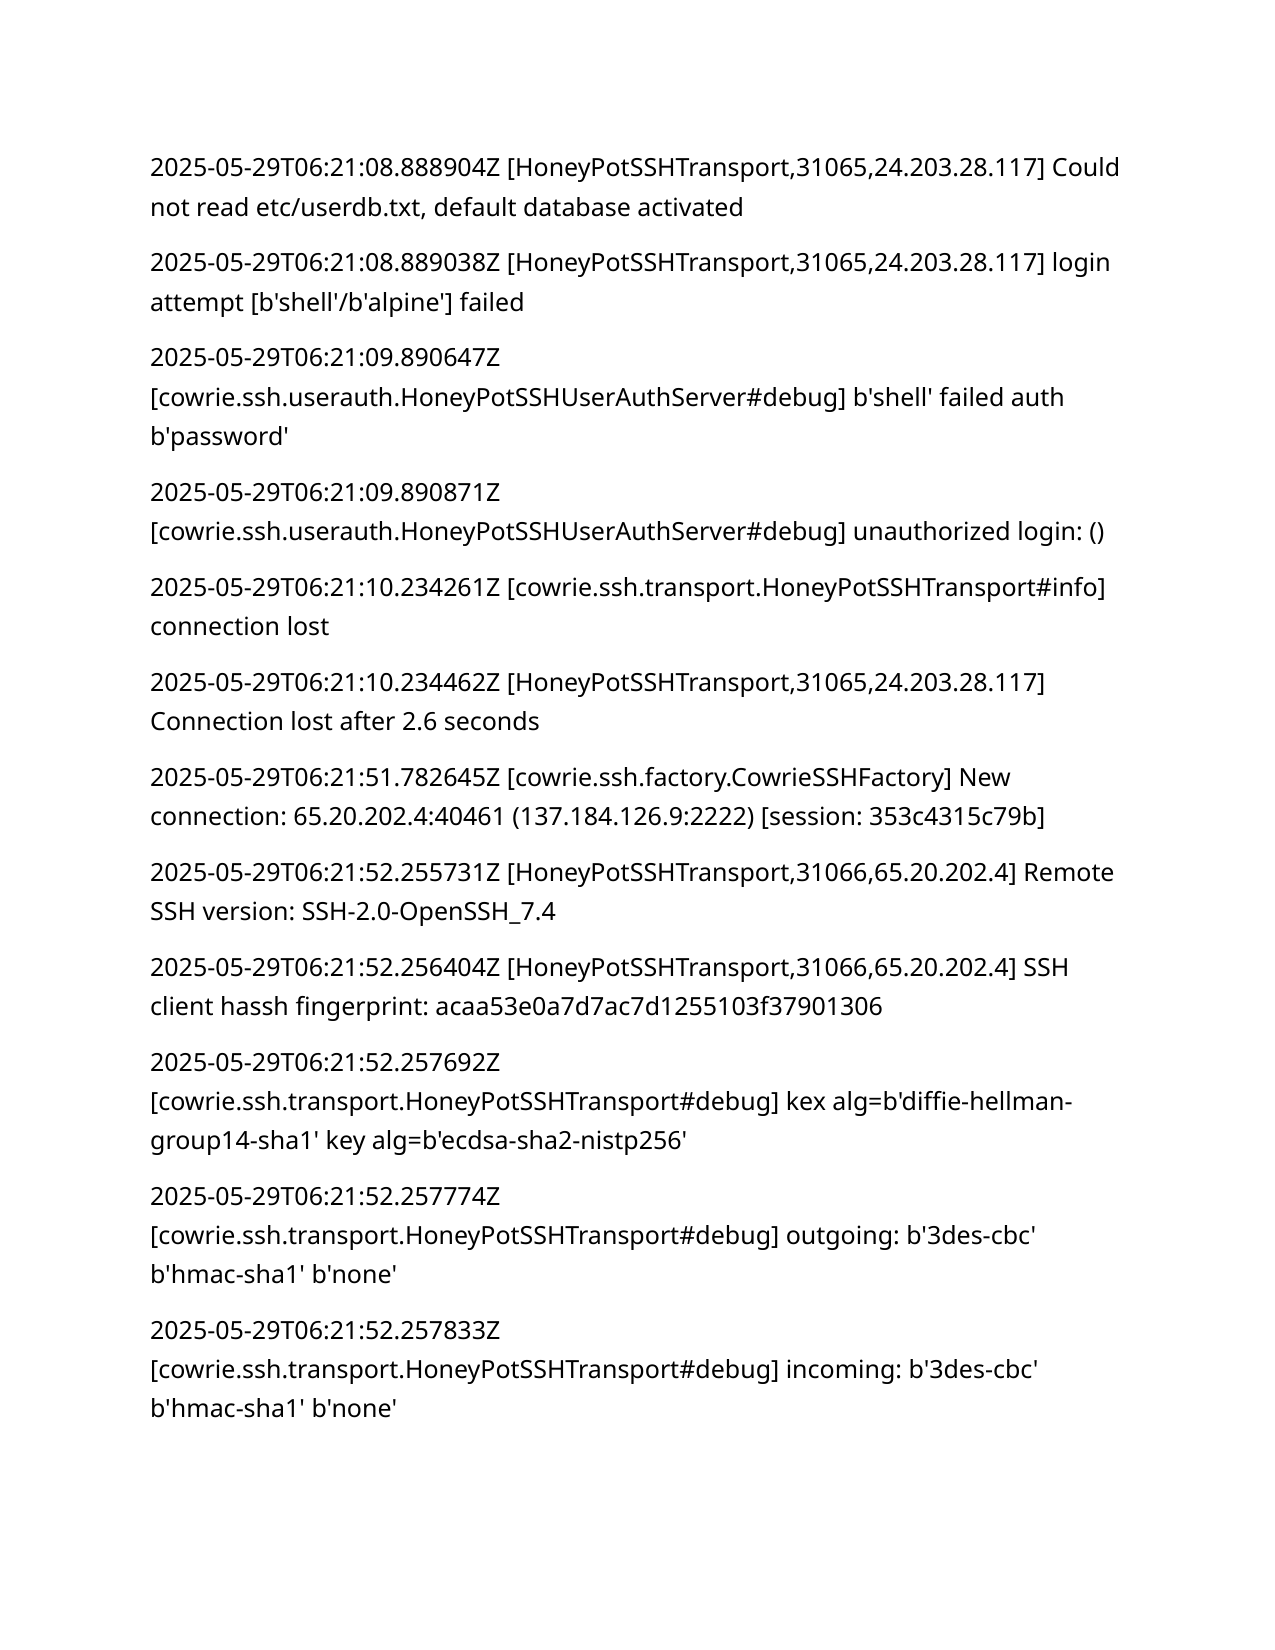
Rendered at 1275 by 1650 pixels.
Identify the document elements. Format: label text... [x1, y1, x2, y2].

text 2025-05-29T06:21:10.234462Z [HoneyPotSSHTransport,31065,24.203.28.117] Connection lost after 2.6 seconds [150, 664, 1125, 737]
text 2025-05-29T06:21:09.890871Z [cowrie.ssh.userauth.HoneyPotSSHUserAuthServer#debug] unauthorized login: () [150, 474, 1125, 547]
text 2025-05-29T06:21:52.257692Z [cowrie.ssh.transport.HoneyPotSSHTransport#debug] kex alg=b'diffie-hellman-group14-sha1' key alg=b'ecdsa-sha2-nistp256' [150, 1044, 1125, 1157]
text 2025-05-29T06:21:10.234261Z [cowrie.ssh.transport.HoneyPotSSHTransport#info] connection lost [150, 569, 1125, 642]
text 2025-05-29T06:21:52.257774Z [cowrie.ssh.transport.HoneyPotSSHTransport#debug] outgoing: b'3des-cbc' b'hmac-sha1' b'none' [150, 1178, 1125, 1291]
text 2025-05-29T06:21:52.255731Z [HoneyPotSSHTransport,31066,65.20.202.4] Remote SSH version: SSH-2.0-OpenSSH_7.4 [150, 854, 1125, 927]
text 2025-05-29T06:21:52.257833Z [cowrie.ssh.transport.HoneyPotSSHTransport#debug] incoming: b'3des-cbc' b'hmac-sha1' b'none' [150, 1312, 1125, 1425]
text 2025-05-29T06:21:08.888904Z [HoneyPotSSHTransport,31065,24.203.28.117] Could not read etc/userdb.txt, default database activated [150, 150, 1125, 223]
text 2025-05-29T06:21:52.256404Z [HoneyPotSSHTransport,31066,65.20.202.4] SSH client hassh fingerprint: acaa53e0a7d7ac7d1255103f37901306 [150, 949, 1125, 1022]
text 2025-05-29T06:21:09.890647Z [cowrie.ssh.userauth.HoneyPotSSHUserAuthServer#debug] b'shell' failed auth b'password' [150, 340, 1125, 452]
text 2025-05-29T06:21:51.782645Z [cowrie.ssh.factory.CowrieSSHFactory] New connection: 65.20.202.4:40461 (137.184.126.9:2222) [session: 353c4315c79b] [150, 759, 1125, 832]
text 2025-05-29T06:21:08.889038Z [HoneyPotSSHTransport,31065,24.203.28.117] login attempt [b'shell'/b'alpine'] failed [150, 245, 1125, 318]
